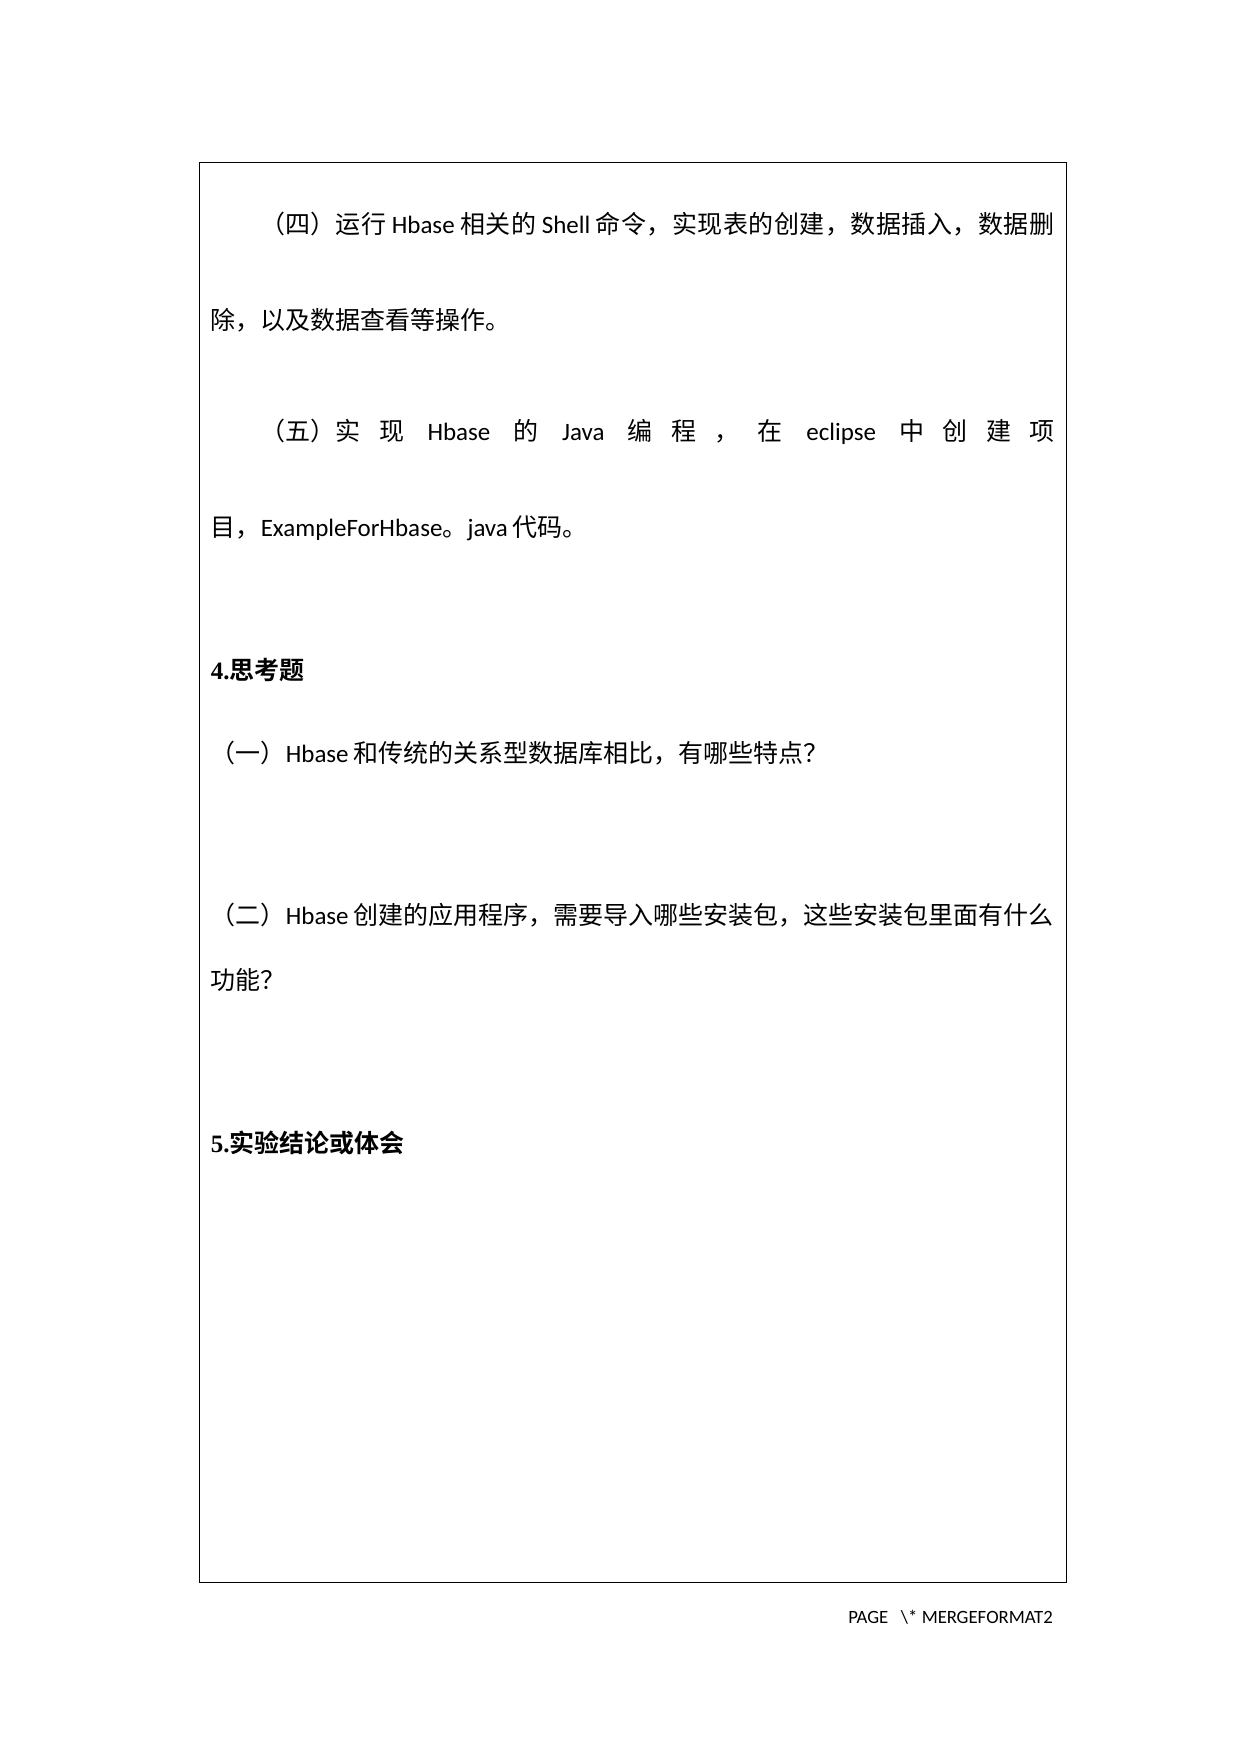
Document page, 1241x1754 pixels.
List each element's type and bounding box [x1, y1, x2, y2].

table_header [200, 163, 1066, 1582]
